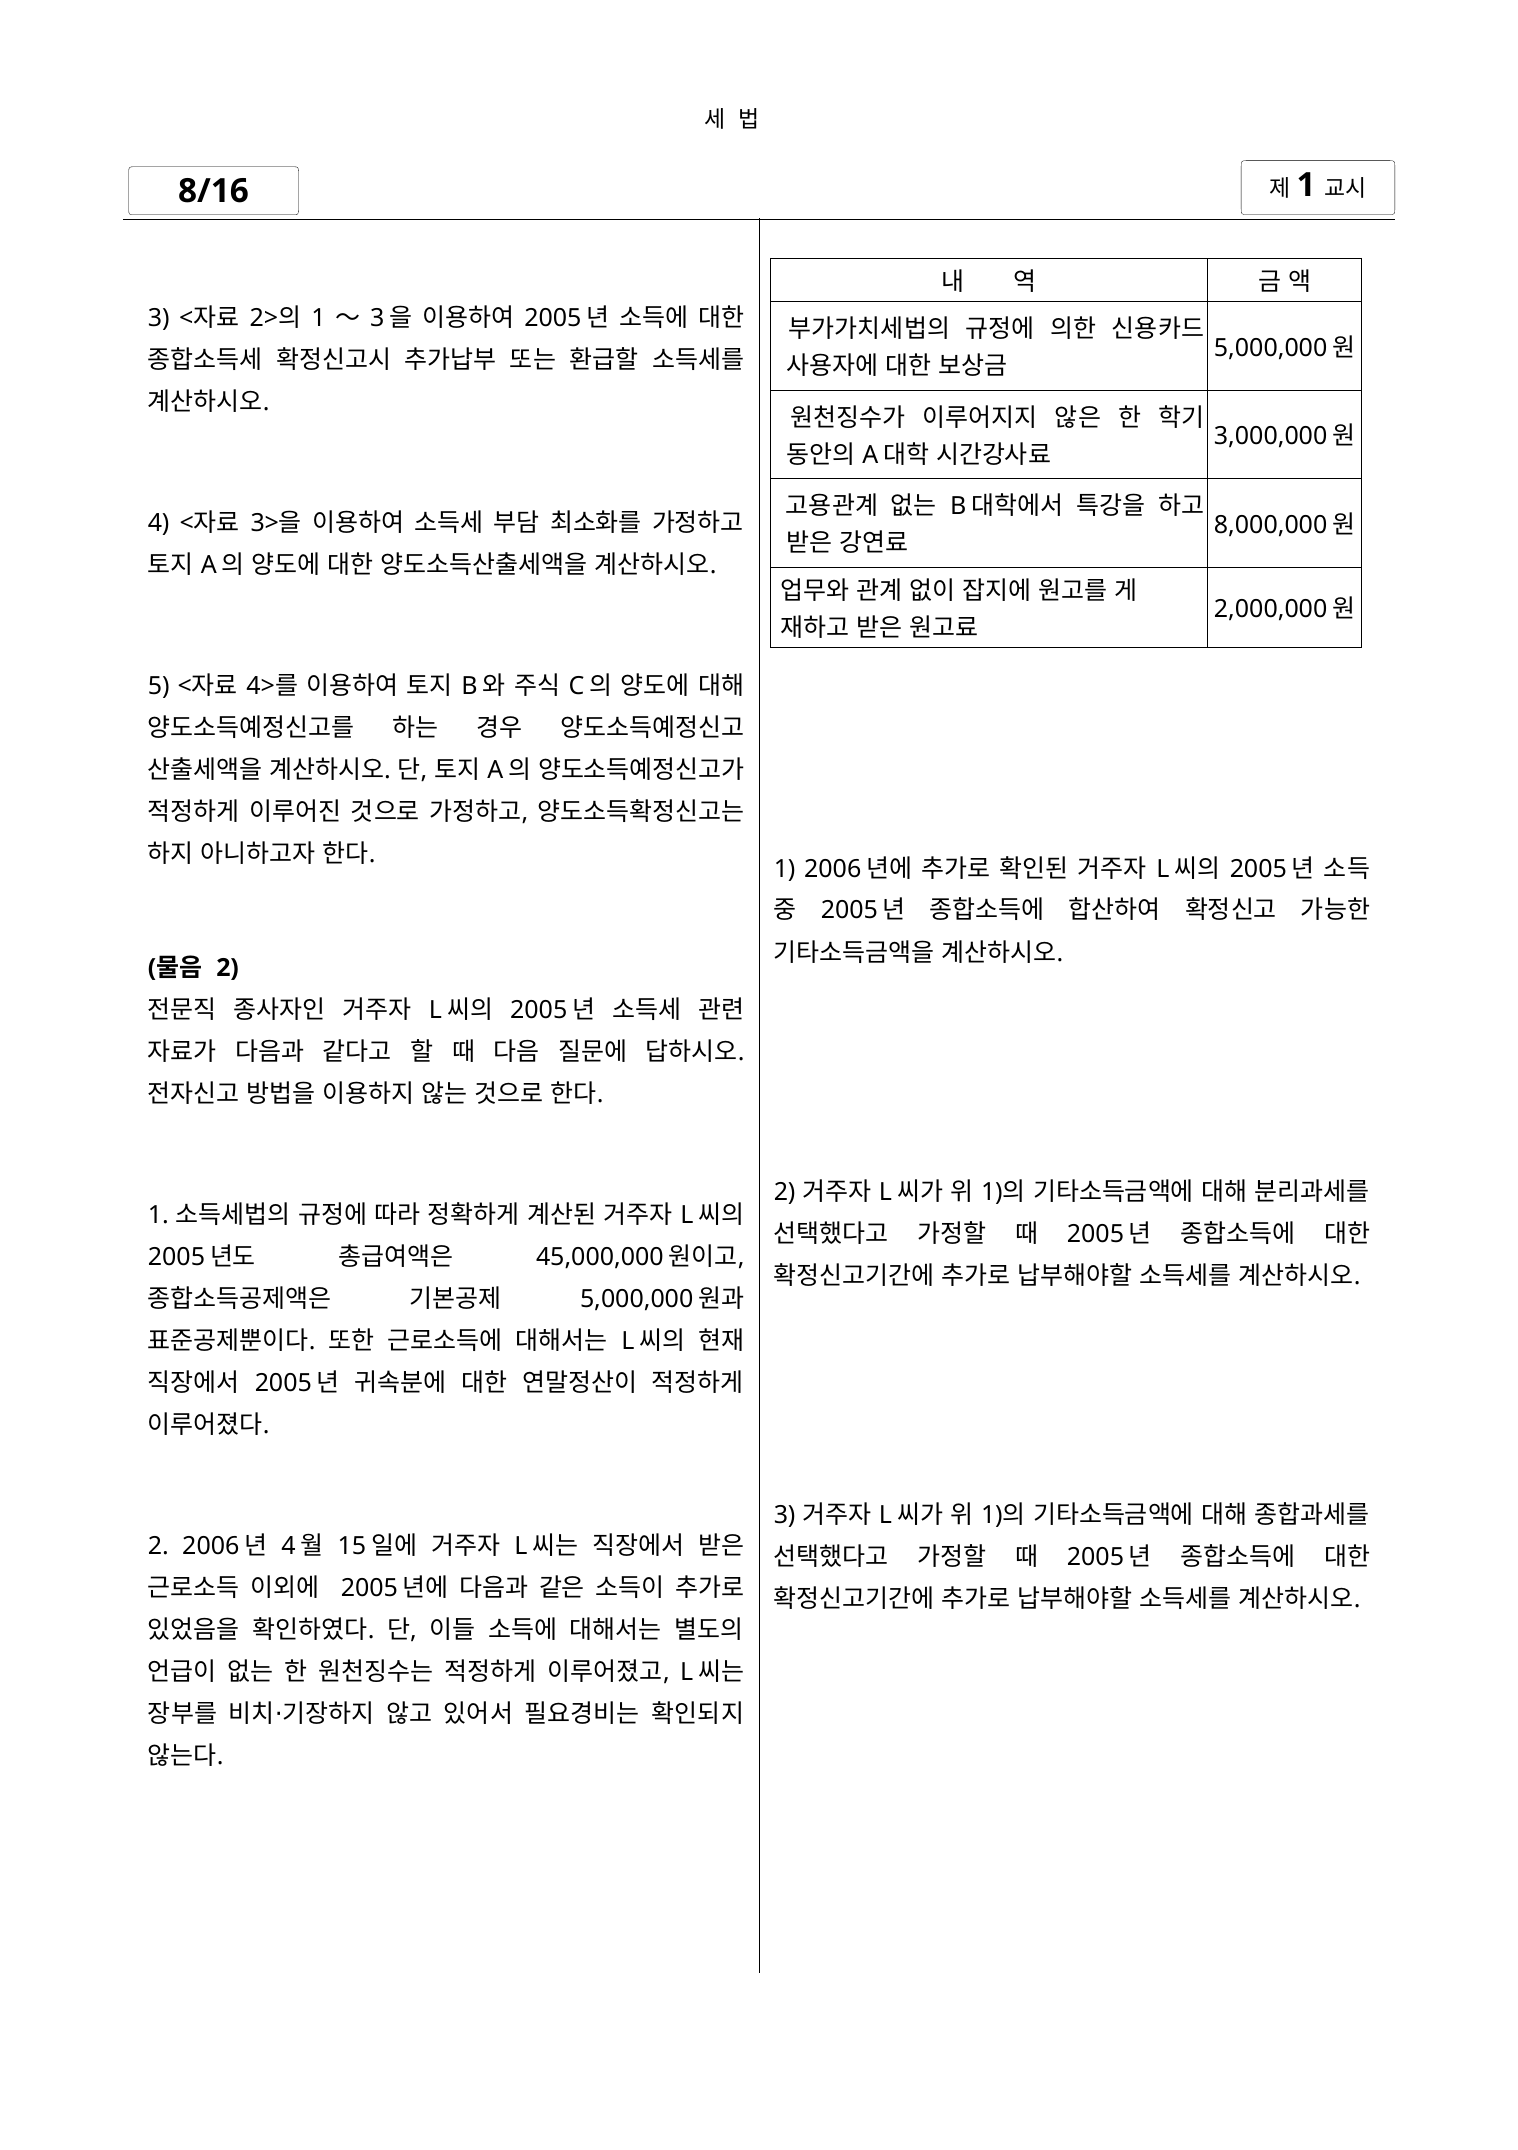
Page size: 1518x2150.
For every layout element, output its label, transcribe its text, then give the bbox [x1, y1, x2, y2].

table_cell 원천징수가 이루어지지 않은 한 학기 동안의 A대학 시간강사료 [771, 391, 1207, 478]
table_header 내 역 [771, 259, 1207, 301]
table_header 금 액 [1208, 259, 1361, 301]
text 5) <자료 4>를 이용하여 토지 B와 주식 C의 양도에 대해 양도소득예정신고를 하는 경우 양도소득예정신고 산출세액을 계산하시오. 단, 토지 A의 양도소득예정신고가 적정하게 이루어진 것으로 가정하고, 양도소득확정신고는 하지 아니하고자 한다. [148, 665, 744, 869]
text 4) <자료 3>을 이용하여 소득세 부담 최소화를 가정하고 토지 A의 양도에 대한 양도소득산출세액을 계산하시오. [148, 502, 744, 581]
text 1) 2006년에 추가로 확인된 거주자 L씨의 2005년 소득 중 2005년 종합소득에 합산하여 확정신고 가능한 기타소득금액을 계산하시오. [773, 848, 1370, 968]
text (물음 2) [148, 947, 744, 984]
table_cell 8,000,000원 [1208, 479, 1361, 567]
text 전문직 종사자인 거주자 L씨의 2005년 소득세 관련 자료가 다음과 같다고 할 때 다음 질문에 답하시오. 전자신고 방법을 이용하지 않는 것으로 한다. [148, 989, 744, 1110]
table_cell 3,000,000원 [1208, 391, 1361, 478]
table_cell 업무와 관계 없이 잡지에 원고를 게 재하고 받은 원고료 [771, 568, 1207, 647]
text 2. 2006년 4월 15일에 거주자 L씨는 직장에서 받은 근로소득 이외에 2005년에 다음과 같은 소득이 추가로 있었음을 확인하였다. 단, 이들 소득에 대해서는 별도의 언급이 없는 한 원천징수는 적정하게 이루어졌고, L씨는 장부를 비치⋅기장하지 않고 있어서 필요경비는 확인되지 않는다. [148, 1525, 744, 1771]
text 3) <자료 2>의 1 ～ 3을 이용하여 2005년 소득에 대한 종합소득세 확정신고시 추가납부 또는 환급할 소득세를 계산하시오. [148, 297, 744, 418]
text 1. 소득세법의 규정에 따라 정확하게 계산된 거주자 L씨의 2005년도 총급여액은 45,000,000원이고, 종합소득공제액은 기본공제 5,000,000원과 표준공제뿐이다. 또한 근로소득에 대해서는 L씨의 현재 직장에서 2005년 귀속분에 대한 연말정산이 적정하게 이루어졌다. [148, 1194, 744, 1441]
table_cell 부가가치세법의 규정에 의한 신용카드 사용자에 대한 보상금 [771, 302, 1207, 390]
table_cell 고용관계 없는 B대학에서 특강을 하고 받은 강연료 [771, 479, 1207, 567]
text 2) 거주자 L씨가 위 1)의 기타소득금액에 대해 분리과세를 선택했다고 가정할 때 2005년 종합소득에 대한 확정신고기간에 추가로 납부해야할 소득세를 계산하시오. [773, 1171, 1370, 1292]
table_cell 5,000,000원 [1208, 302, 1361, 390]
text 3) 거주자 L씨가 위 1)의 기타소득금액에 대해 종합과세를 선택했다고 가정할 때 2005년 종합소득에 대한 확정신고기간에 추가로 납부해야할 소득세를 계산하시오. [773, 1495, 1370, 1615]
table_cell 2,000,000원 [1208, 568, 1361, 647]
